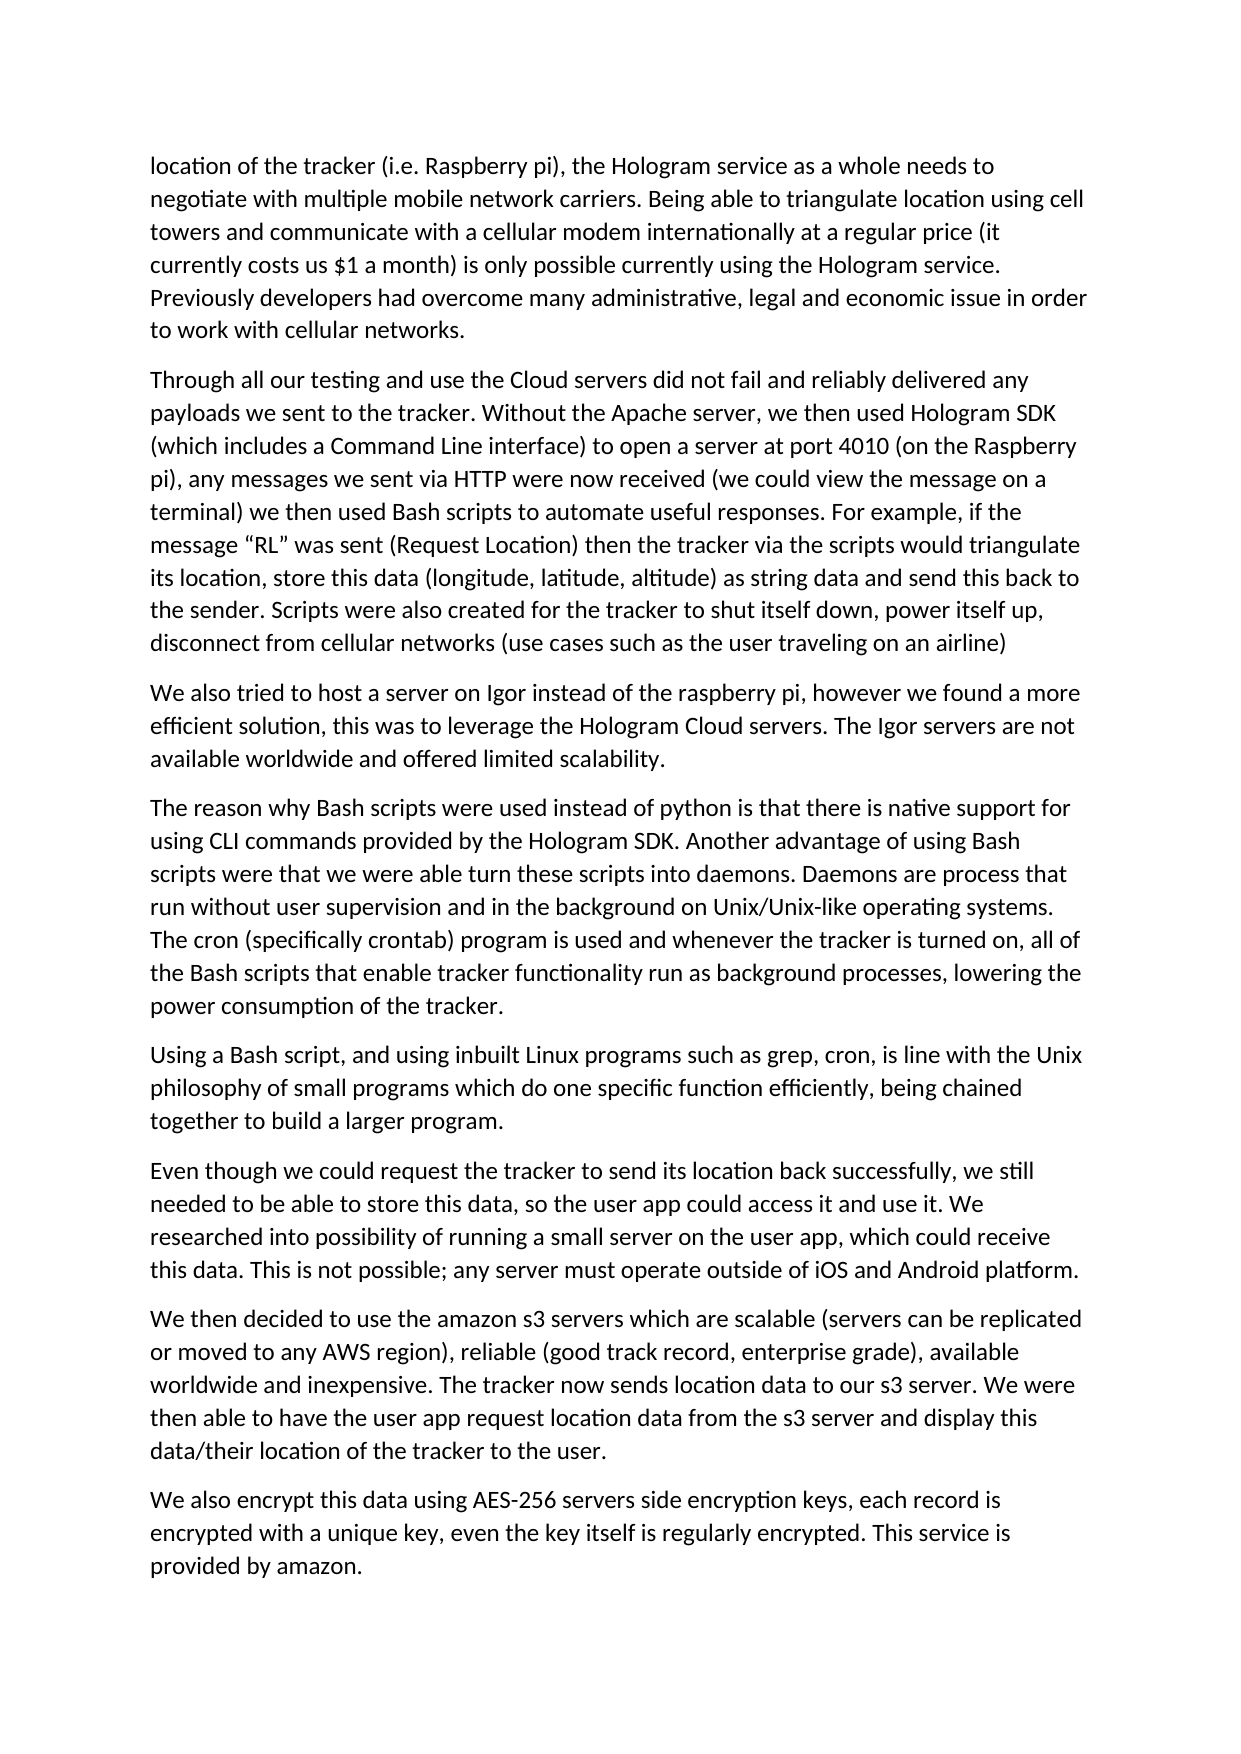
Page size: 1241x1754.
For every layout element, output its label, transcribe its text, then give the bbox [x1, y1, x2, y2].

text Using a Bash script, and using inbuilt Linux programs such as grep, cron, is line with the Unix philosophy of small programs which do one specific function efficiently, being chained together to build a larger program. [150, 1039, 1090, 1136]
text We also tried to host a server on Igor instead of the raspberry pi, however we found a more efficient solution, this was to leverage the Hologram Cloud servers. The Igor servers are not available worldwide and offered limited scalability. [150, 677, 1090, 773]
text The reason why Bash scripts were used instead of python is that there is native support for using CLI commands provided by the Hologram SDK. Another advantage of using Bash scripts were that we were able turn these scripts into daemons. Daemons are process that run without user supervision and in the background on Unix/Unix-like operating systems. The cron (specifically crontab) program is used and whenever the tracker is turned on, all of the Bash scripts that enable tracker functionality run as background processes, lowering the power consumption of the tracker. [150, 792, 1090, 1021]
text We also encrypt this data using AES-256 servers side encryption keys, each record is encrypted with a unique key, even the key itself is regularly encrypted. This service is provided by amazon. [150, 1484, 1090, 1581]
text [150, 150, 1090, 345]
text Even though we could request the tracker to send its location back successfully, we still needed to be able to store this data, so the user app could access it and use it. We researched into possibility of running a small server on the user app, which could receive this data. This is not possible; any server must operate outside of iOS and Android platform. [150, 1155, 1090, 1284]
text We then decided to use the amazon s3 servers which are scalable (servers can be replicated or moved to any AWS region), reliable (good track record, enterprise grade), available worldwide and inexpensive. The tracker now sends location data to our s3 server. We were then able to have the user app request location data from the s3 server and display this data/their location of the tracker to the user. [150, 1303, 1090, 1466]
text Through all our testing and use the Cloud servers did not fail and reliably delivered any payloads we sent to the tracker. Without the Apache server, we then used Hologram SDK (which includes a Command Line interface) to open a server at port 4010 (on the Raspberry pi), any messages we sent via HTTP were now received (we could view the message on a terminal) we then used Bash scripts to automate useful responses. For example, if the message “RL” was sent (Request Location) then the tracker via the scripts would triangulate its location, store this data (longitude, latitude, altitude) as string data and send this back to the sender. Scripts were also created for the tracker to shut itself down, power itself up, disconnect from cellular networks (use cases such as the user traveling on an airline) [150, 364, 1090, 658]
